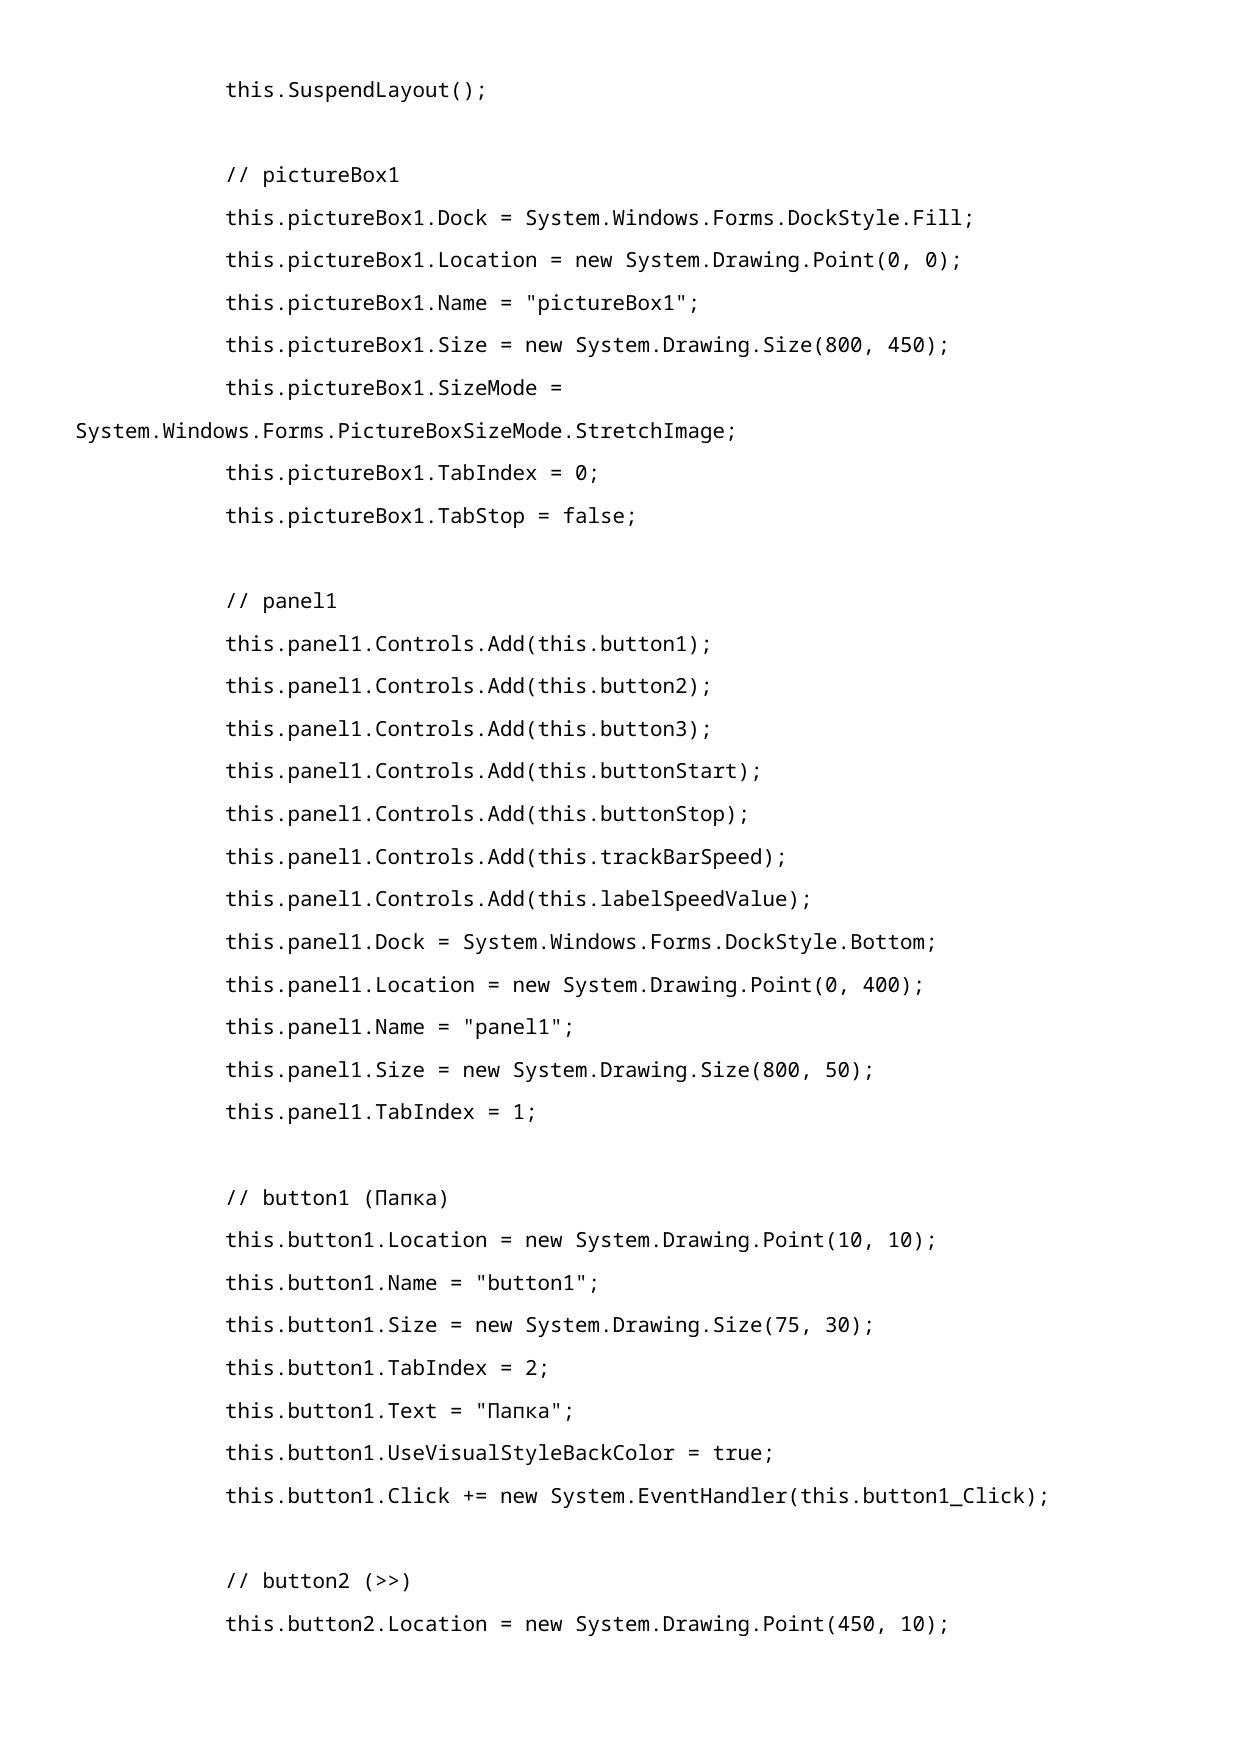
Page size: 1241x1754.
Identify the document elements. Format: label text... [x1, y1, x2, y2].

text this.pictureBox1.Name = "pictureBox1"; [75, 288, 1165, 316]
text this.button1.Text = "Папка"; [75, 1396, 1165, 1424]
text this.button1.Location = new System.Drawing.Point(10, 10); [75, 1225, 1165, 1254]
text this.pictureBox1.Location = new System.Drawing.Point(0, 0); [75, 245, 1165, 274]
text this.panel1.Name = "panel1"; [75, 1012, 1165, 1041]
text // pictureBox1 [75, 160, 1165, 189]
text this.button1.UseVisualStyleBackColor = true; [75, 1438, 1165, 1467]
text // button1 (Папка) [75, 1183, 1165, 1211]
text this.panel1.Controls.Add(this.button2); [75, 671, 1165, 700]
text this.panel1.Dock = System.Windows.Forms.DockStyle.Bottom; [75, 927, 1165, 956]
text this.panel1.Location = new System.Drawing.Point(0, 400); [75, 970, 1165, 998]
text this.panel1.Controls.Add(this.button3); [75, 714, 1165, 742]
text this.button1.Size = new System.Drawing.Size(75, 30); [75, 1311, 1165, 1339]
text this.pictureBox1.TabIndex = 0; [75, 458, 1165, 487]
text this.button1.TabIndex = 2; [75, 1353, 1165, 1382]
text this.button1.Name = "button1"; [75, 1268, 1165, 1296]
text this.pictureBox1.TabStop = false; [75, 501, 1165, 529]
text this.panel1.Controls.Add(this.buttonStart); [75, 757, 1165, 785]
text this.panel1.Size = new System.Drawing.Size(800, 50); [75, 1055, 1165, 1083]
text this.panel1.Controls.Add(this.buttonStop); [75, 799, 1165, 828]
text this.panel1.Controls.Add(this.button1); [75, 629, 1165, 657]
text this.button1.Click += new System.EventHandler(this.button1_Click); [75, 1481, 1165, 1509]
text // button2 (>>) [75, 1566, 1165, 1594]
text this.pictureBox1.Size = new System.Drawing.Size(800, 450); [75, 331, 1165, 359]
text this.button2.Location = new System.Drawing.Point(450, 10); [75, 1609, 1165, 1637]
text // panel1 [75, 586, 1165, 615]
text this.pictureBox1.SizeMode = System.Windows.Forms.PictureBoxSizeMode.StretchImage; [75, 373, 1165, 444]
text this.pictureBox1.Dock = System.Windows.Forms.DockStyle.Fill; [75, 203, 1165, 231]
text this.panel1.TabIndex = 1; [75, 1097, 1165, 1126]
text this.SuspendLayout(); [75, 75, 1165, 103]
text this.panel1.Controls.Add(this.labelSpeedValue); [75, 884, 1165, 913]
text this.panel1.Controls.Add(this.trackBarSpeed); [75, 842, 1165, 870]
